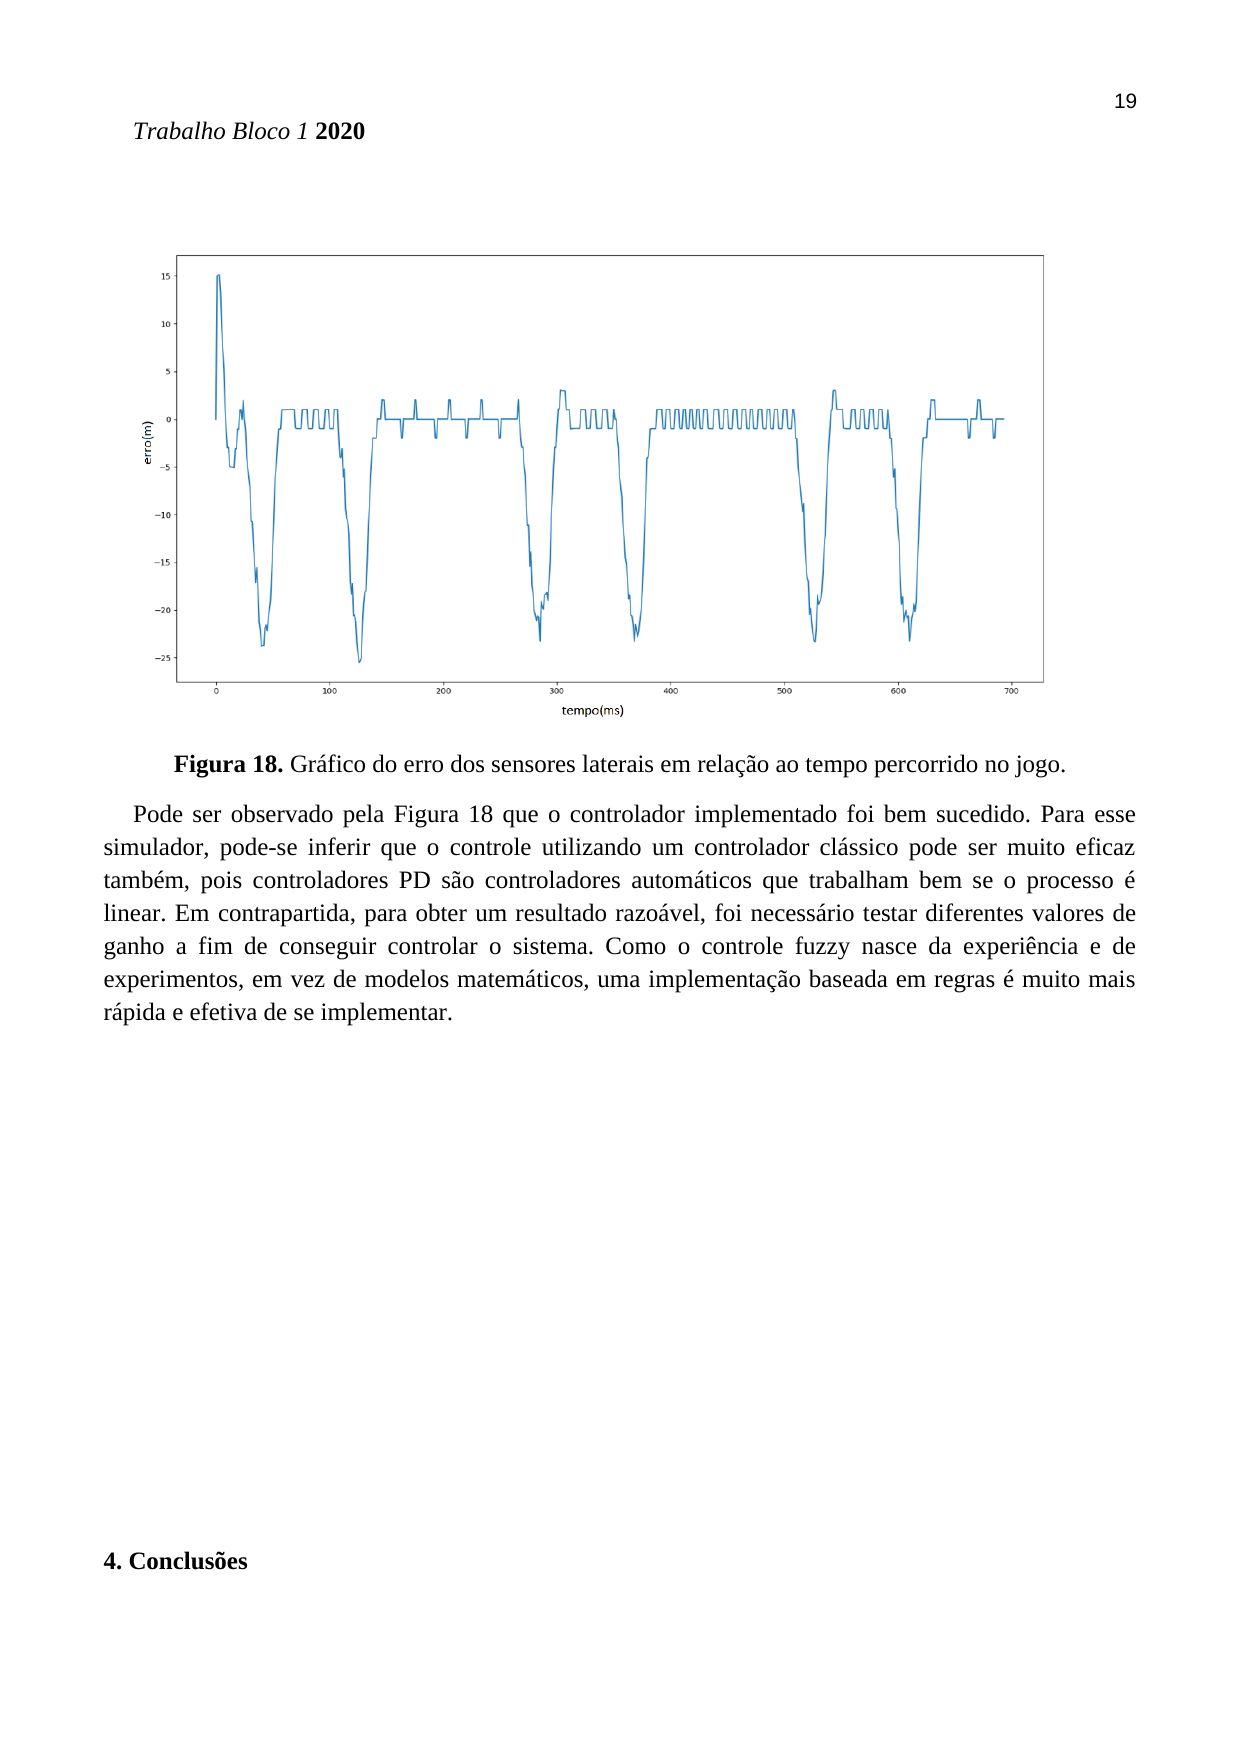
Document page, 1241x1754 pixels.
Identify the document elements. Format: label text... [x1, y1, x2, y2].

text Figura 18. Gráfico do erro dos sensores laterais em relação ao tempo percorrido no jogo. [103, 749, 1137, 778]
text Pode ser observado pela Figura 18 que o controlador implementado foi bem sucedido. Para esse simulador, pode-se inferir que o controle utilizando um controlador clássico pode ser muito eficaz também, pois controladores PD são controladores automáticos que trabalham bem se o processo é linear. Em contrapartida, para obter um resultado razoável, foi necessário testar diferentes valores de ganho a fim de conseguir controlar o sistema. Como o controle fuzzy nasce da experiência e de experimentos, em vez de modelos matemáticos, uma implementação baseada em regras é muito mais rápida e efetiva de se implementar. [103, 799, 1137, 1026]
picture [136, 203, 1104, 729]
text 4. Conclusões [103, 1546, 1137, 1575]
